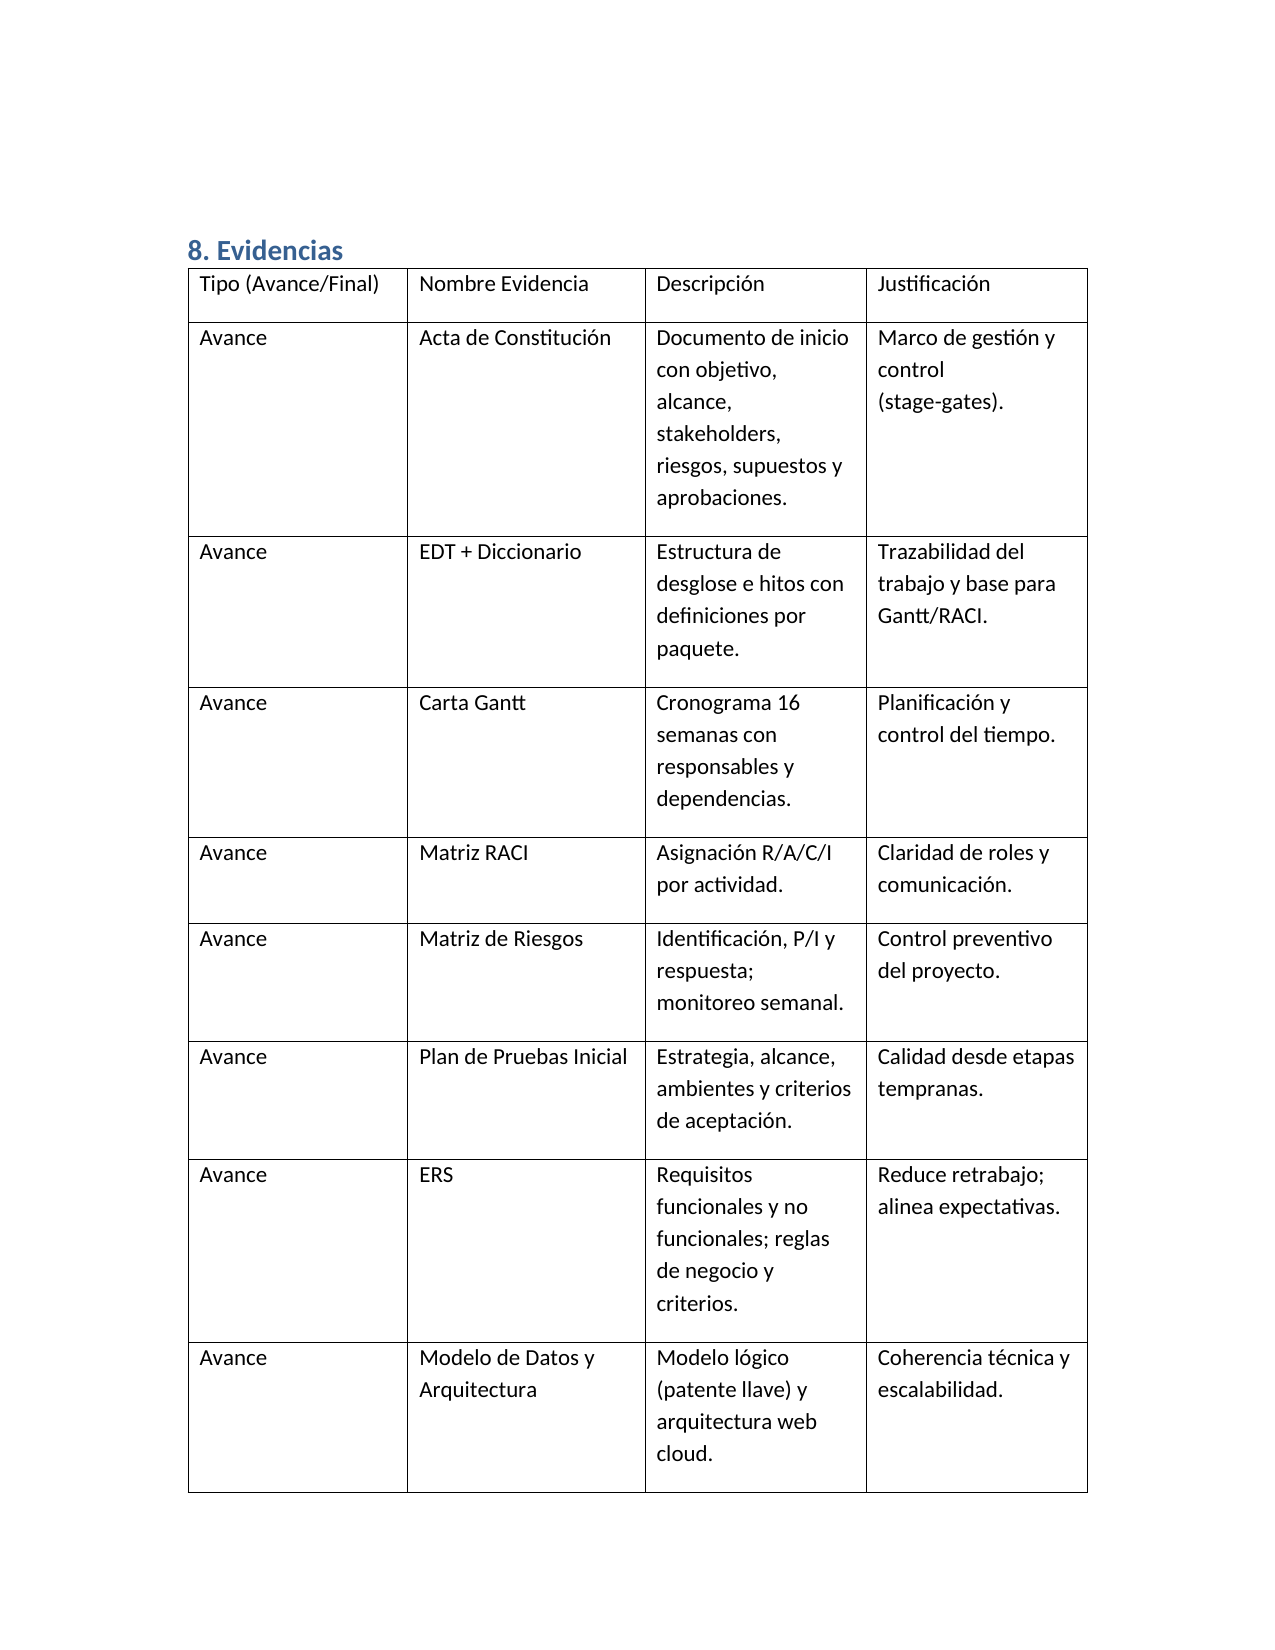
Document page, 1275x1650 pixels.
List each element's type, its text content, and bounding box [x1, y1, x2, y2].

table_header Nombre Evidencia [408, 269, 645, 322]
table_cell Avance [189, 537, 407, 687]
table_cell Modelo de Datos y Arquitectura [408, 1343, 645, 1492]
table_cell Plan de Pruebas Inicial [408, 1042, 645, 1159]
table_cell Estrategia, alcance, ambientes y criterios de aceptación. [646, 1042, 866, 1159]
table_header Justificación [867, 269, 1087, 322]
table_cell Matriz RACI [408, 838, 645, 923]
table_cell Planificación y control del tiempo. [867, 688, 1087, 837]
table_cell Estructura de desglose e hitos con definiciones por paquete. [646, 537, 866, 687]
table_cell Carta Gantt [408, 688, 645, 837]
table_cell Calidad desde etapas tempranas. [867, 1042, 1087, 1159]
table_cell Acta de Constitución [408, 323, 645, 536]
table_cell Identificación, P/I y respuesta; monitoreo semanal. [646, 924, 866, 1041]
table_cell Coherencia técnica y escalabilidad. [867, 1343, 1087, 1492]
table_cell Reduce retrabajo; alinea expectativas. [867, 1160, 1087, 1342]
table_cell Documento de inicio con objetivo, alcance, stakeholders, riesgos, supuestos y aprobaciones. [646, 323, 866, 536]
table_cell Asignación R/A/C/I por actividad. [646, 838, 866, 923]
table_cell Requisitos funcionales y no funcionales; reglas de negocio y criterios. [646, 1160, 866, 1342]
table_cell Avance [189, 1160, 407, 1342]
table_cell Matriz de Riesgos [408, 924, 645, 1041]
table_header Tipo (Avance/Final) [189, 269, 407, 322]
table_cell Avance [189, 838, 407, 923]
table_cell EDT + Diccionario [408, 537, 645, 687]
table_cell Trazabilidad del trabajo y base para Gantt/RACI. [867, 537, 1087, 687]
table_cell Modelo lógico (patente llave) y arquitectura web cloud. [646, 1343, 866, 1492]
table_cell Avance [189, 924, 407, 1041]
table_cell Avance [189, 688, 407, 837]
table_cell ERS [408, 1160, 645, 1342]
table_cell Claridad de roles y comunicación. [867, 838, 1087, 923]
table_cell Avance [189, 1343, 407, 1492]
subtitle 8. Evidencias [187, 232, 1087, 268]
table_cell Marco de gestión y control (stage‑gates). [867, 323, 1087, 536]
table_cell Cronograma 16 semanas con responsables y dependencias. [646, 688, 866, 837]
table_header Descripción [646, 269, 866, 322]
table_cell Avance [189, 1042, 407, 1159]
table_cell Avance [189, 323, 407, 536]
table_cell Control preventivo del proyecto. [867, 924, 1087, 1041]
